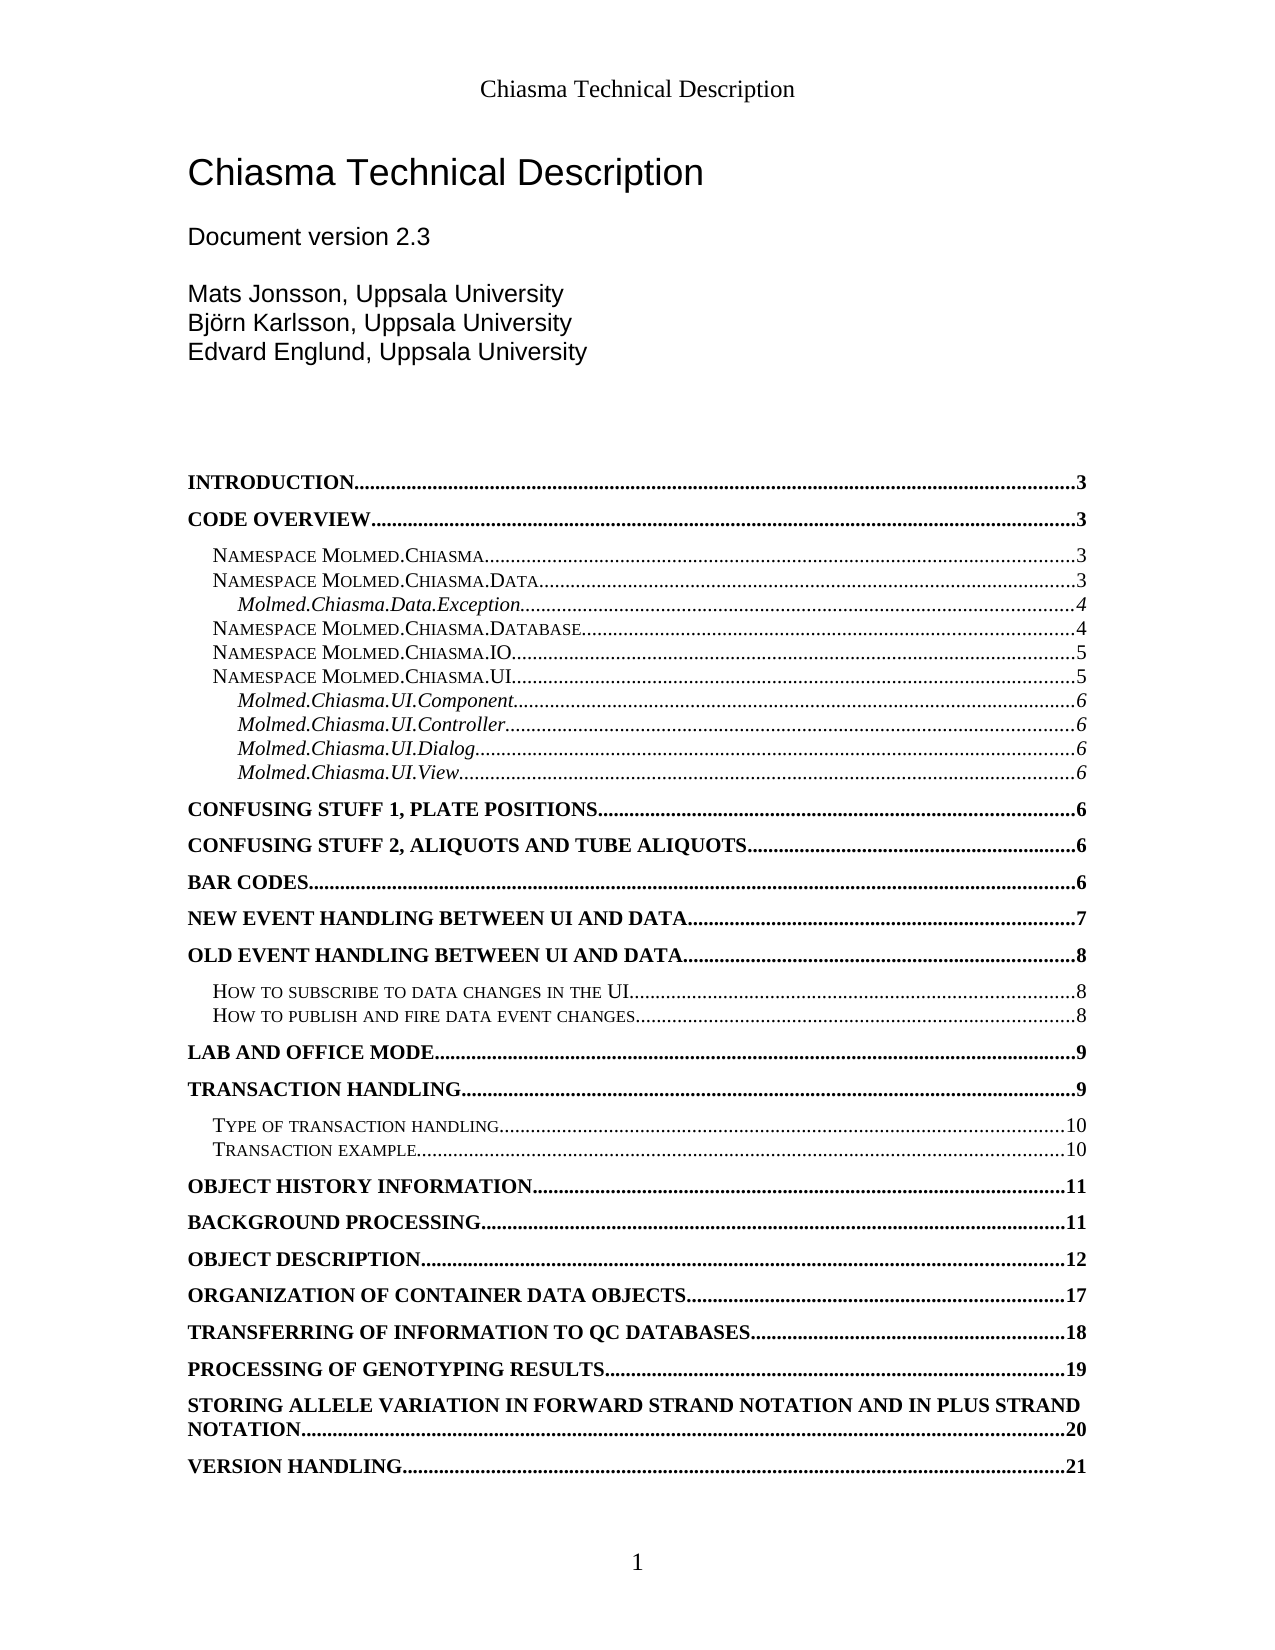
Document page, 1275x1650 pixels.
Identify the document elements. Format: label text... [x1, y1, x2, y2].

text Chiasma Technical Description [187, 150, 1087, 193]
text Object history information 11 [187, 1174, 1087, 1198]
text Edvard Englund, Uppsala University [187, 337, 1087, 366]
text How to subscribe to data changes in the UI. 8 [212, 979, 1087, 1003]
text Molmed.Chiasma.Data.Exception 4 [237, 592, 1087, 616]
text Object description 12 [187, 1247, 1087, 1271]
text Namespace Molmed.Chiasma.UI 5 [212, 664, 1087, 688]
text New event handling between UI and data 7 [187, 906, 1087, 930]
text Namespace Molmed.Chiasma.Data 3 [212, 567, 1087, 592]
text How to publish and fire data event changes 8 [212, 1003, 1087, 1027]
text Molmed.Chiasma.UI.Dialog 6 [237, 736, 1087, 760]
text Transferring of information to QC databases 18 [187, 1320, 1087, 1344]
text Namespace Molmed.Chiasma 3 [212, 543, 1087, 567]
text Organization of container data objects 17 [187, 1283, 1087, 1307]
text Document version 2.3 [187, 222, 1087, 251]
text Introduction 3 [187, 470, 1087, 494]
text Confusing stuff 2, Aliquots and Tube Aliquots 6 [187, 833, 1087, 857]
text Björn Karlsson, Uppsala University [187, 308, 1087, 337]
text Type of transaction handling 10 [212, 1113, 1087, 1137]
text Molmed.Chiasma.UI.Component 6 [237, 688, 1087, 712]
text Code Overview 3 [187, 507, 1087, 531]
text Transaction example 10 [212, 1137, 1087, 1161]
text Confusing stuff 1, plate positions 6 [187, 797, 1087, 821]
text Bar codes 6 [187, 870, 1087, 894]
text Version handling 21 [187, 1454, 1087, 1478]
text Namespace Molmed.Chiasma.IO 5 [212, 640, 1087, 664]
text Lab and office mode 9 [187, 1040, 1087, 1064]
text Molmed.Chiasma.UI.Controller 6 [237, 712, 1087, 736]
text Transaction handling 9 [187, 1077, 1087, 1101]
text Old event handling between UI and data. 8 [187, 943, 1087, 967]
text Molmed.Chiasma.UI.View 6 [237, 760, 1087, 784]
text Processing of genotyping results 19 [187, 1357, 1087, 1381]
text Namespace Molmed.Chiasma.Database 4 [212, 616, 1087, 640]
text Mats Jonsson, Uppsala University [187, 279, 1087, 308]
text Storing allele variation in forward strand notation and in plus strand notation 20 [187, 1393, 1087, 1441]
text Background processing 11 [187, 1210, 1087, 1234]
